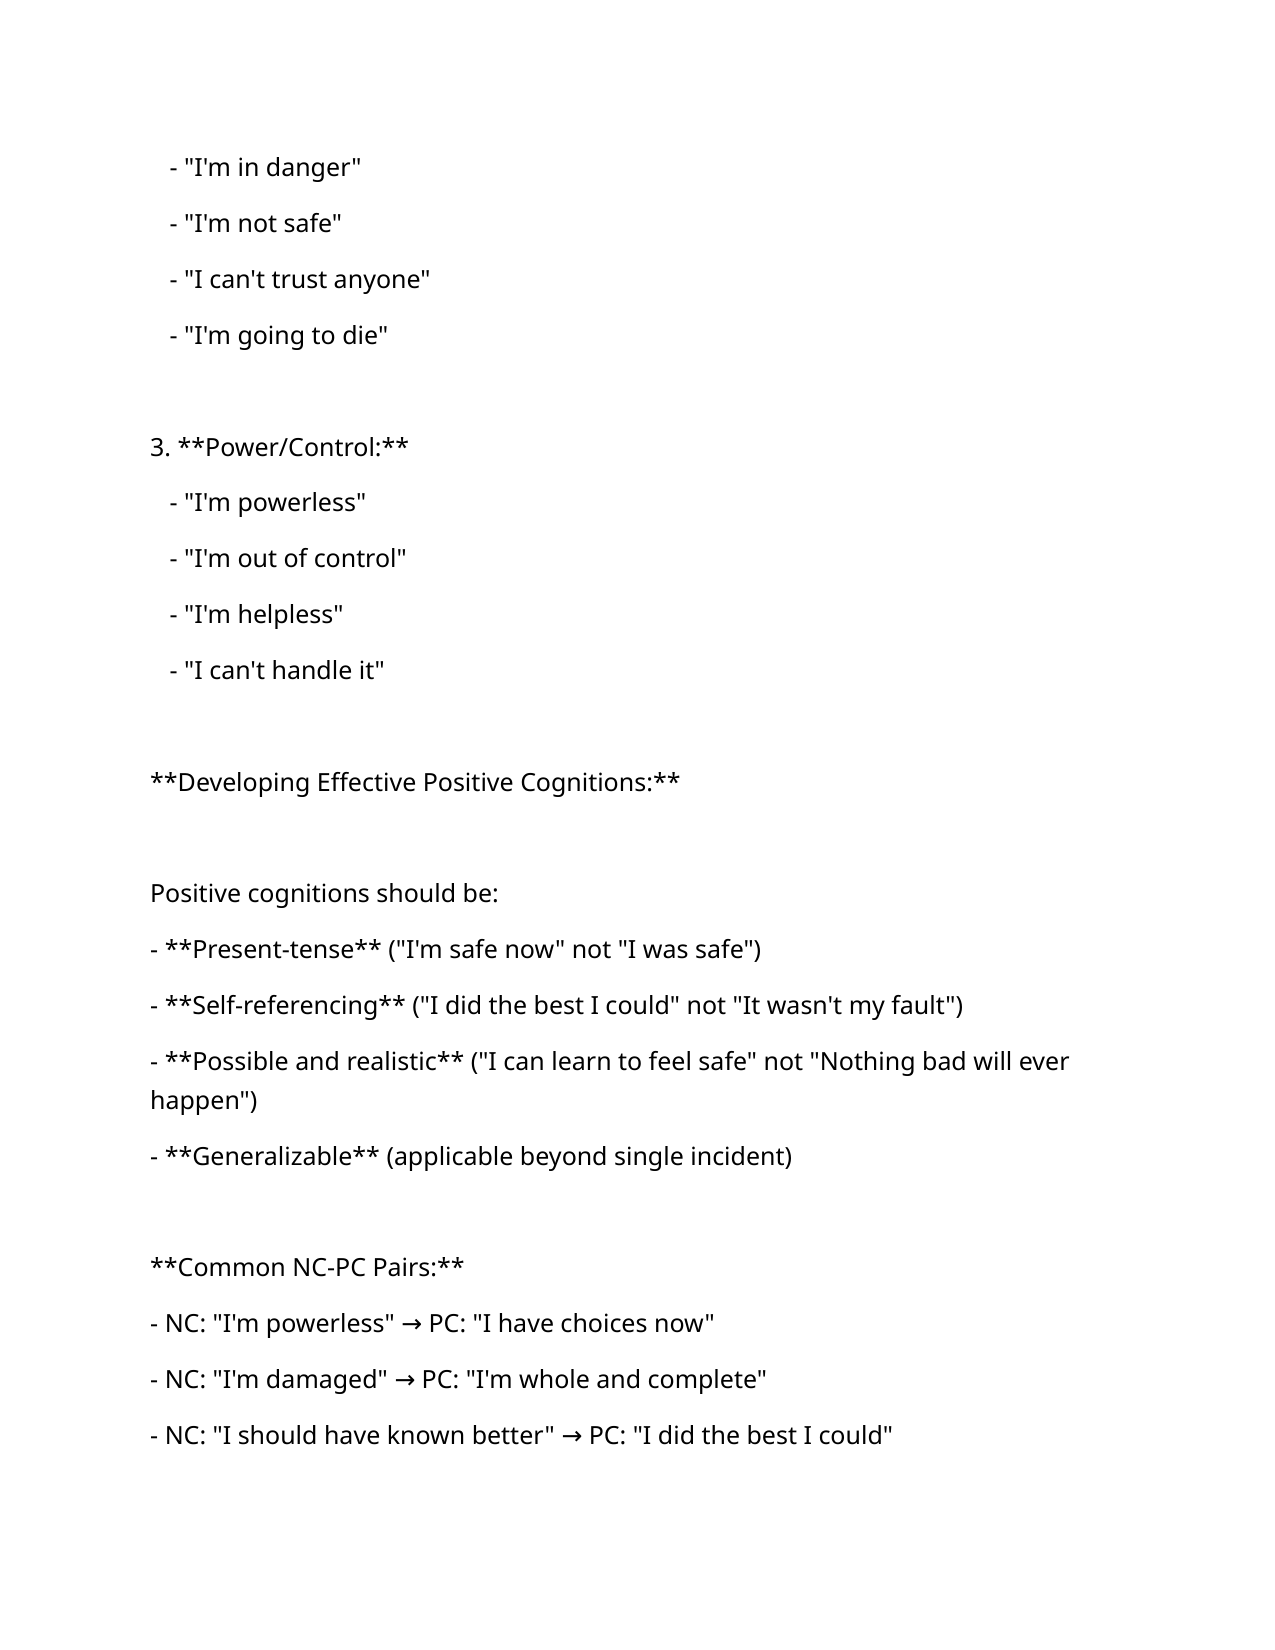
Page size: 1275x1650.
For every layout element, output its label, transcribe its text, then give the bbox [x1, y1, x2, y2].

text - "I'm helpless" [150, 597, 1125, 631]
text - **Present-tense** ("I'm safe now" not "I was safe") [150, 932, 1125, 966]
text - **Generalizable** (applicable beyond single incident) [150, 1138, 1125, 1172]
text - **Possible and realistic** ("I can learn to feel safe" not "Nothing bad will ever happen") [150, 1043, 1125, 1117]
text - "I can't handle it" [150, 652, 1125, 687]
text - **Self-referencing** ("I did the best I could" not "It wasn't my fault") [150, 987, 1125, 1022]
text **Common NC-PC Pairs:** [150, 1250, 1125, 1284]
text - "I can't trust anyone" [150, 262, 1125, 296]
text **Developing Effective Positive Cognitions:** [150, 764, 1125, 798]
text - "I'm out of control" [150, 541, 1125, 575]
text - NC: "I'm powerless" → PC: "I have choices now" [150, 1306, 1125, 1340]
text - NC: "I should have known better" → PC: "I did the best I could" [150, 1417, 1125, 1452]
text Positive cognitions should be: [150, 876, 1125, 910]
text - "I'm powerless" [150, 485, 1125, 519]
text - "I'm going to die" [150, 317, 1125, 352]
text - "I'm in danger" [150, 150, 1125, 184]
text 3. **Power/Control:** [150, 429, 1125, 463]
text - NC: "I'm damaged" → PC: "I'm whole and complete" [150, 1362, 1125, 1396]
text - "I'm not safe" [150, 206, 1125, 240]
